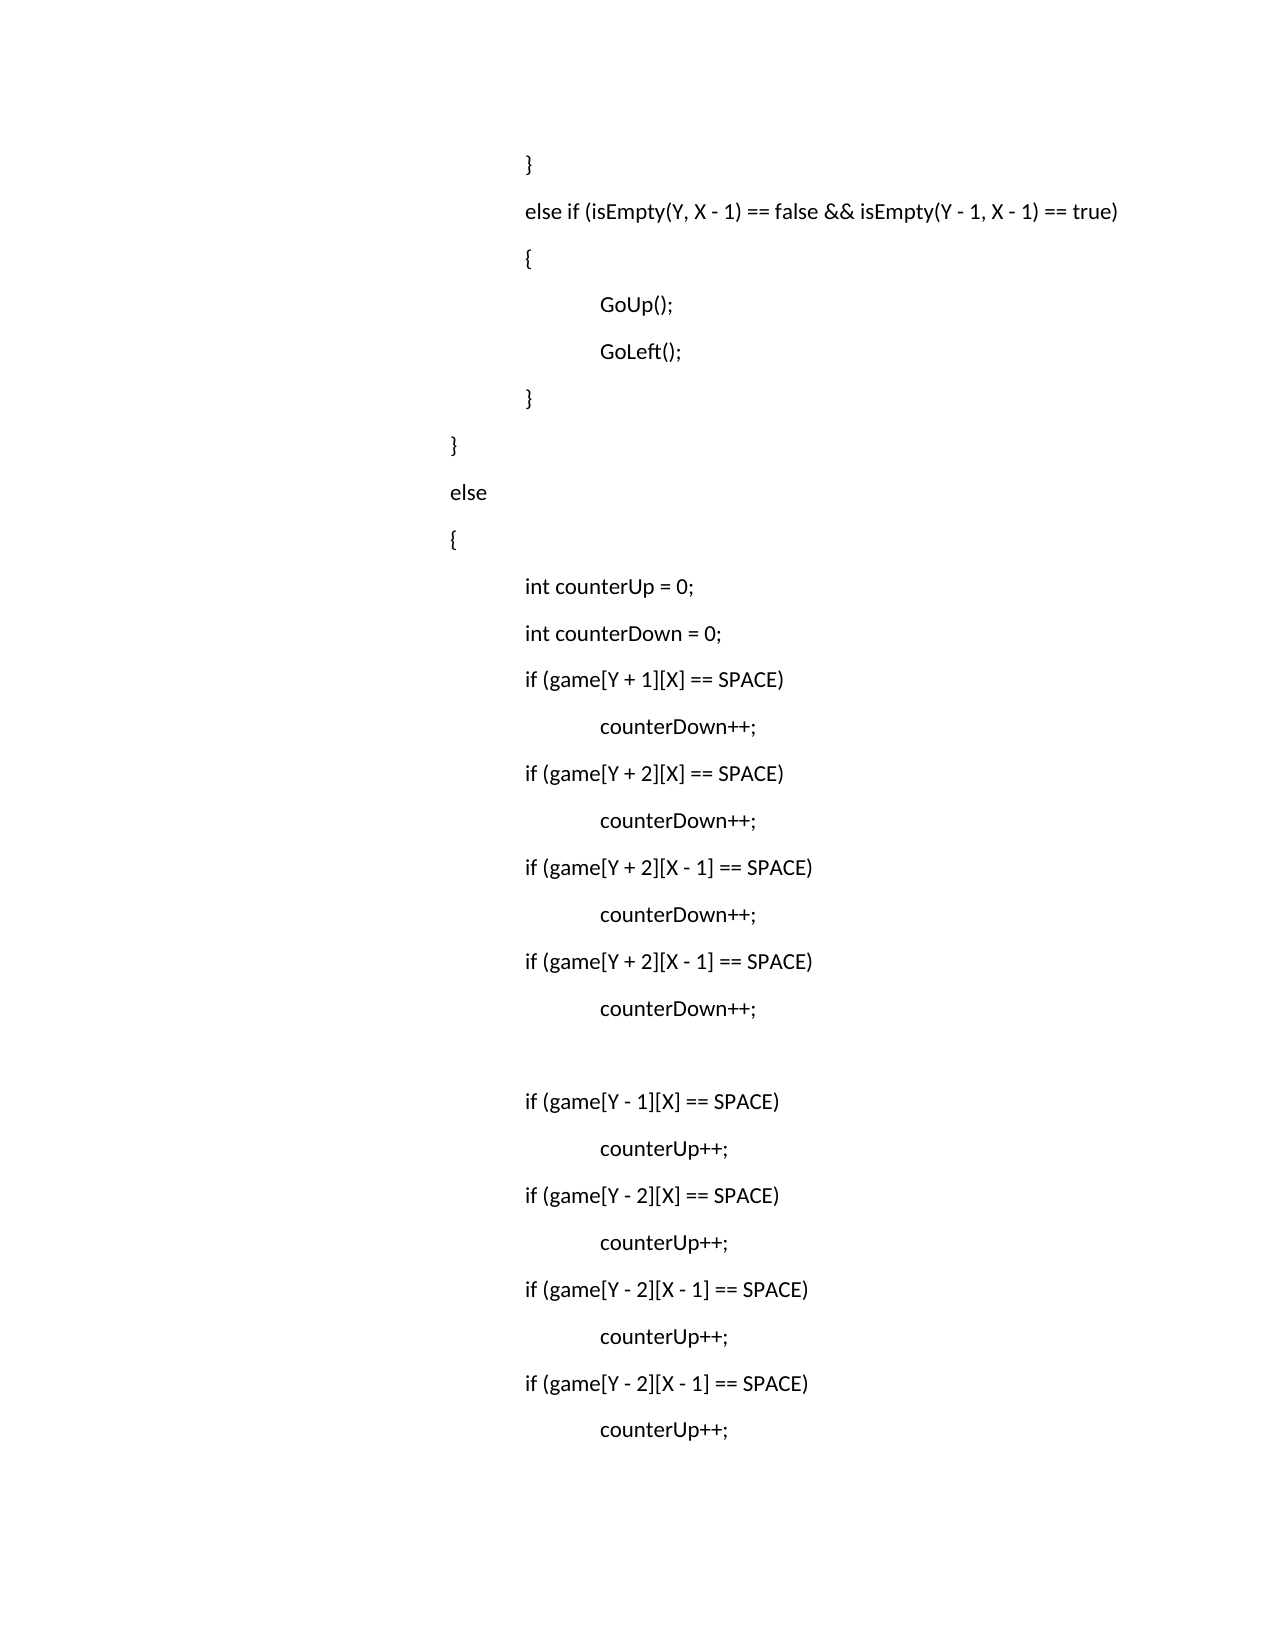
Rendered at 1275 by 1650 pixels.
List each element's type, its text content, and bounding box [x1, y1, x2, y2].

text } [150, 150, 1125, 178]
text else if (isEmpty(Y, X - 1) == false && isEmpty(Y - 1, X - 1) == true) [150, 197, 1125, 225]
text counterDown++; [150, 994, 1125, 1022]
text counterUp++; [150, 1322, 1125, 1350]
text } [150, 431, 1125, 459]
text if (game[Y + 2][X - 1] == SPACE) [150, 947, 1125, 975]
text int counterUp = 0; [150, 572, 1125, 600]
text if (game[Y - 2][X - 1] == SPACE) [150, 1369, 1125, 1397]
text counterUp++; [150, 1416, 1125, 1444]
text if (game[Y - 1][X] == SPACE) [150, 1087, 1125, 1116]
text counterDown++; [150, 806, 1125, 834]
text { [150, 525, 1125, 553]
text { [150, 244, 1125, 272]
text } [150, 384, 1125, 412]
text GoLeft(); [150, 337, 1125, 366]
text counterDown++; [150, 712, 1125, 741]
text GoUp(); [150, 291, 1125, 319]
text if (game[Y - 2][X] == SPACE) [150, 1181, 1125, 1209]
text int counterDown = 0; [150, 619, 1125, 647]
text if (game[Y + 2][X - 1] == SPACE) [150, 853, 1125, 881]
text counterUp++; [150, 1228, 1125, 1256]
text else [150, 478, 1125, 506]
text if (game[Y + 1][X] == SPACE) [150, 666, 1125, 694]
text counterUp++; [150, 1134, 1125, 1162]
text if (game[Y - 2][X - 1] == SPACE) [150, 1275, 1125, 1303]
text counterDown++; [150, 900, 1125, 928]
text if (game[Y + 2][X] == SPACE) [150, 759, 1125, 787]
